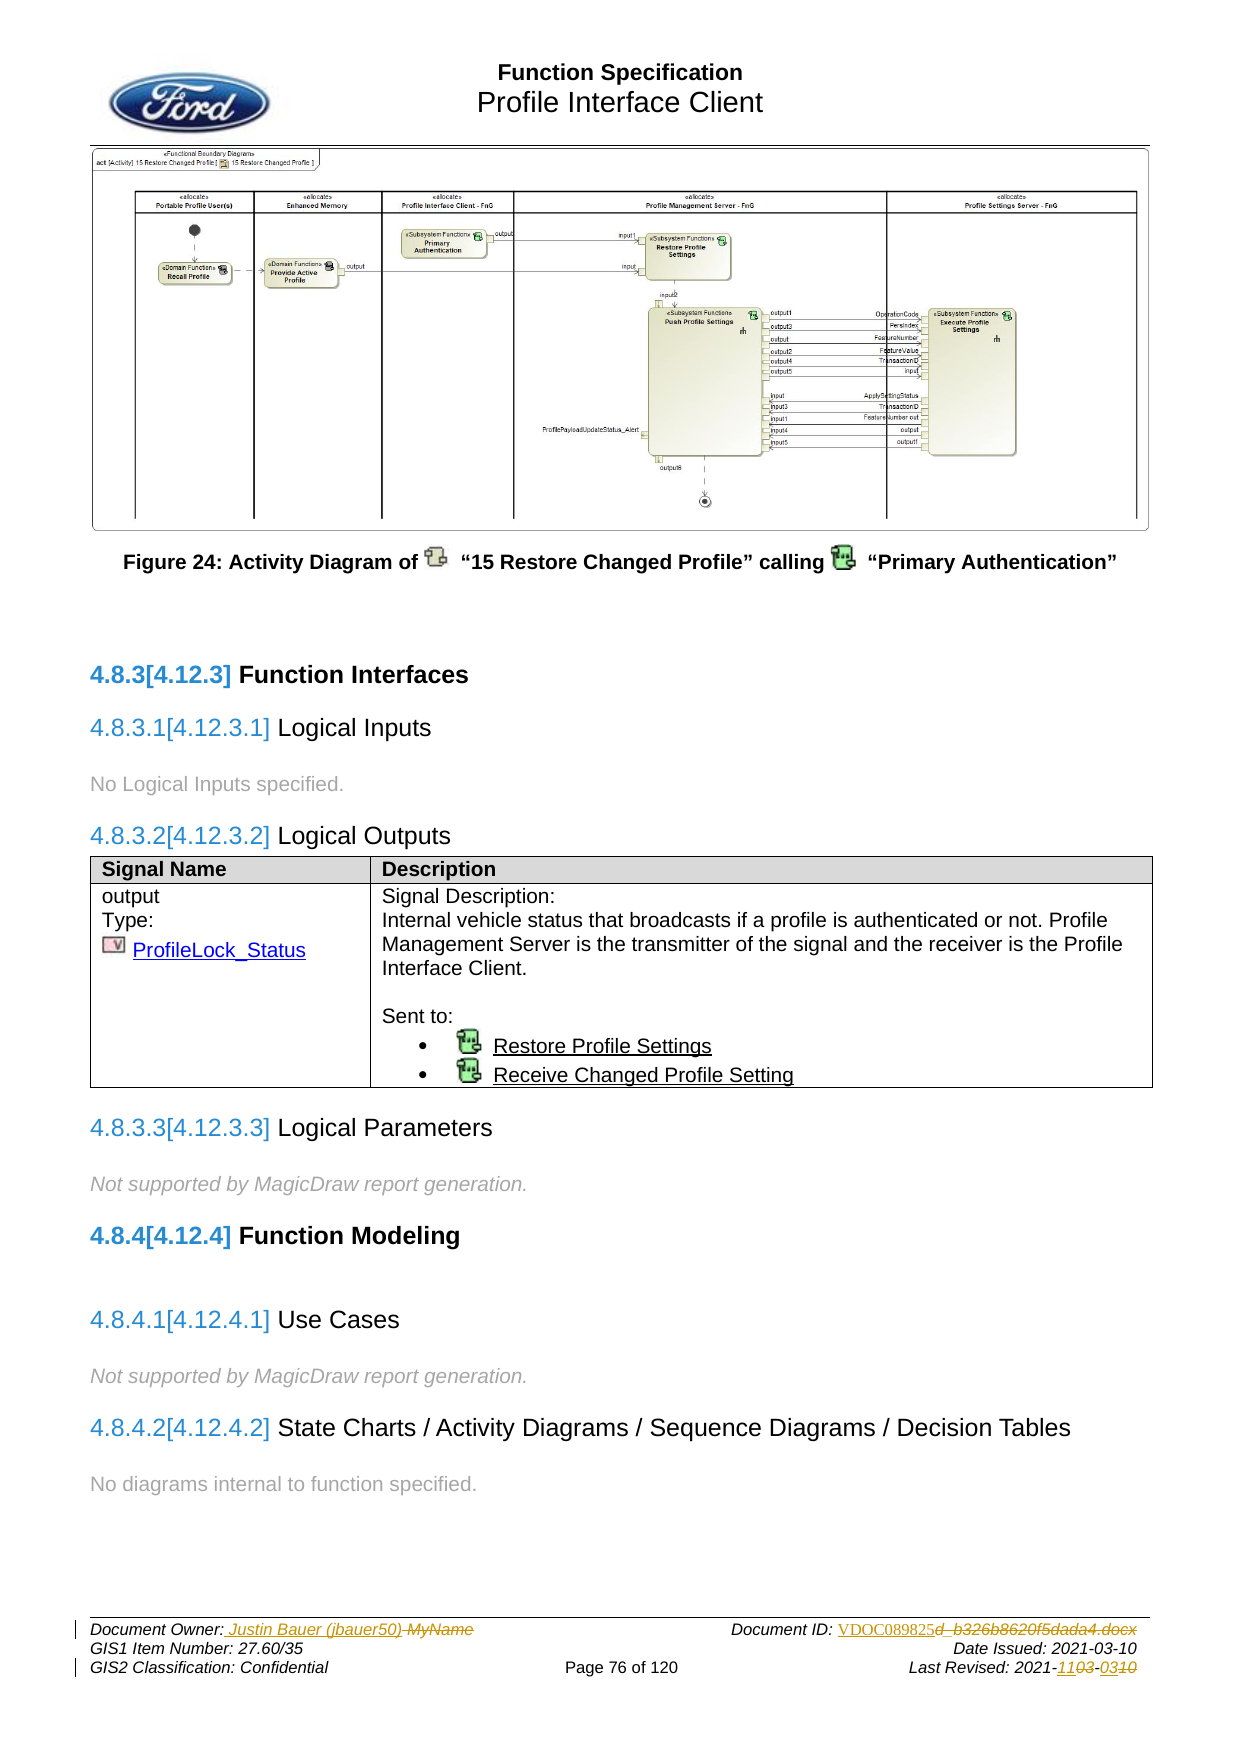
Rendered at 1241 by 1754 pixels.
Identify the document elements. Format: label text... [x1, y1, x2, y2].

picture [89, 53, 1151, 533]
picture [101, 932, 127, 958]
subtitle Use Cases [90, 1305, 1150, 1334]
picture [456, 1057, 482, 1083]
subtitle Function Modeling [90, 1221, 1150, 1250]
subtitle State Charts / Activity Diagrams / Sequence Diagrams / Decision Tables [90, 1413, 1150, 1442]
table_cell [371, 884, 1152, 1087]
text Not supported by MagicDraw report generation. [90, 1172, 1150, 1196]
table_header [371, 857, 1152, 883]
picture [456, 1028, 482, 1054]
subtitle Logical Inputs [90, 713, 1150, 742]
text No diagrams internal to function specified. [90, 1472, 1150, 1496]
text No Logical Inputs specified. [90, 772, 1150, 796]
subtitle Function Interfaces [90, 659, 1150, 688]
subtitle Logical Parameters [90, 1113, 1150, 1142]
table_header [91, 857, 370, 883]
picture [423, 544, 449, 570]
text Not supported by MagicDraw report generation. [90, 1364, 1150, 1388]
subtitle Logical Outputs [90, 821, 1150, 850]
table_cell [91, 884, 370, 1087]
picture [830, 544, 856, 570]
